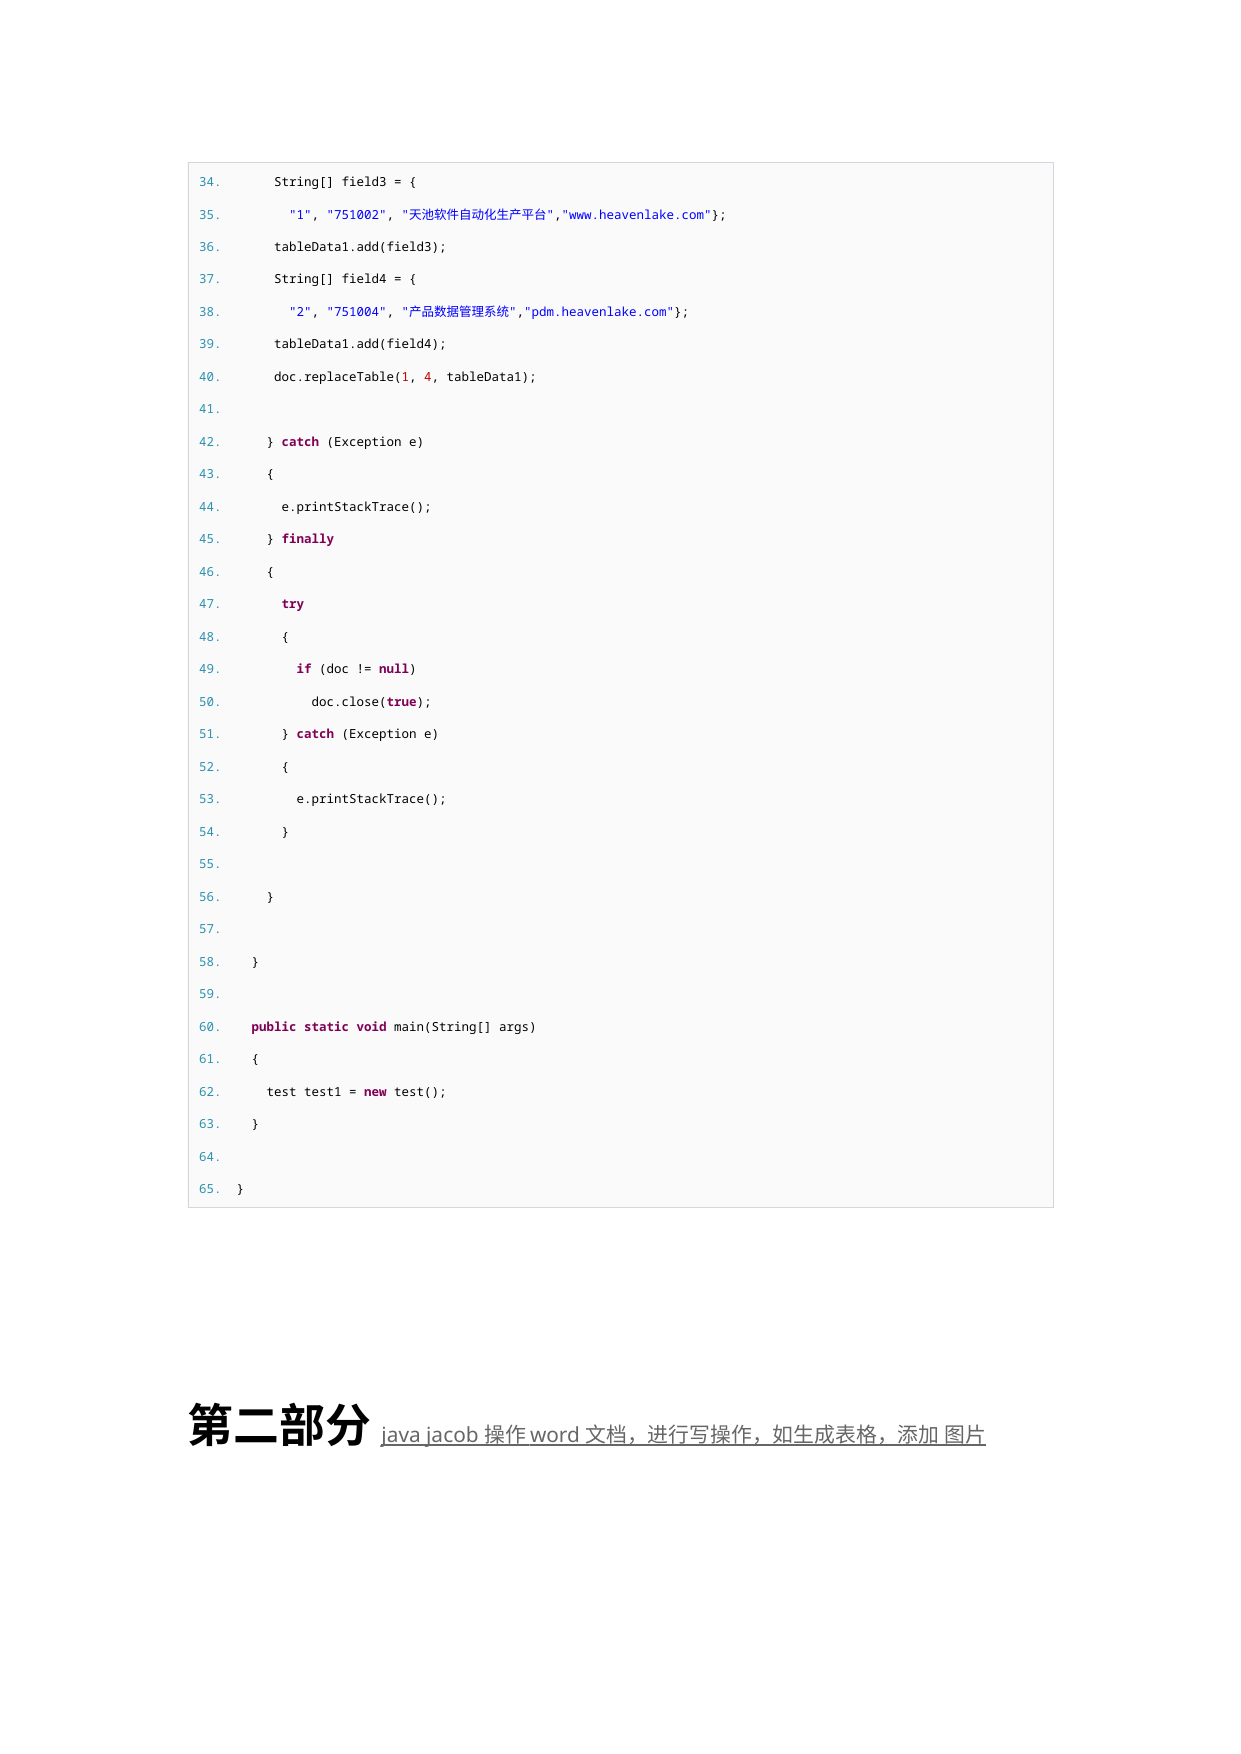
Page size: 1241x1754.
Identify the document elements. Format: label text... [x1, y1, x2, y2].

list e.printStackTrace(); [189, 487, 1053, 519]
list { [189, 617, 1053, 649]
list { [189, 1039, 1053, 1072]
list { [189, 747, 1053, 779]
list } [189, 942, 1053, 974]
list e.printStackTrace(); [189, 779, 1053, 812]
list if (doc != null) [189, 649, 1053, 682]
list String[] field3 = { [189, 163, 1053, 194]
list doc.replaceTable(1, 4, tableData1); [189, 357, 1053, 389]
list } catch (Exception e) [189, 714, 1053, 747]
list test test1 = new test(); [189, 1072, 1053, 1104]
list { [189, 552, 1053, 584]
list String[] field4 = { [189, 259, 1053, 292]
list doc.close(true); [189, 682, 1053, 714]
list public static void main(String[] args) [189, 1007, 1053, 1039]
list "1", "751002", "天池软件自动化生产平台","www.heavenlake.com"}; [189, 194, 1053, 227]
list tableData1.add(field4); [189, 324, 1053, 357]
list } [189, 1169, 1053, 1207]
list tableData1.add(field3); [189, 227, 1053, 259]
subtitle 第二部分 java jacob 操作word 文档，进行写操作，如生成表格，添加 图片 [187, 1374, 1053, 1471]
list try [189, 584, 1053, 617]
list { [189, 454, 1053, 487]
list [189, 292, 1053, 324]
list } [189, 877, 1053, 909]
list } finally [189, 519, 1053, 552]
list } catch (Exception e) [189, 422, 1053, 454]
list } [189, 1104, 1053, 1137]
list } [189, 812, 1053, 844]
